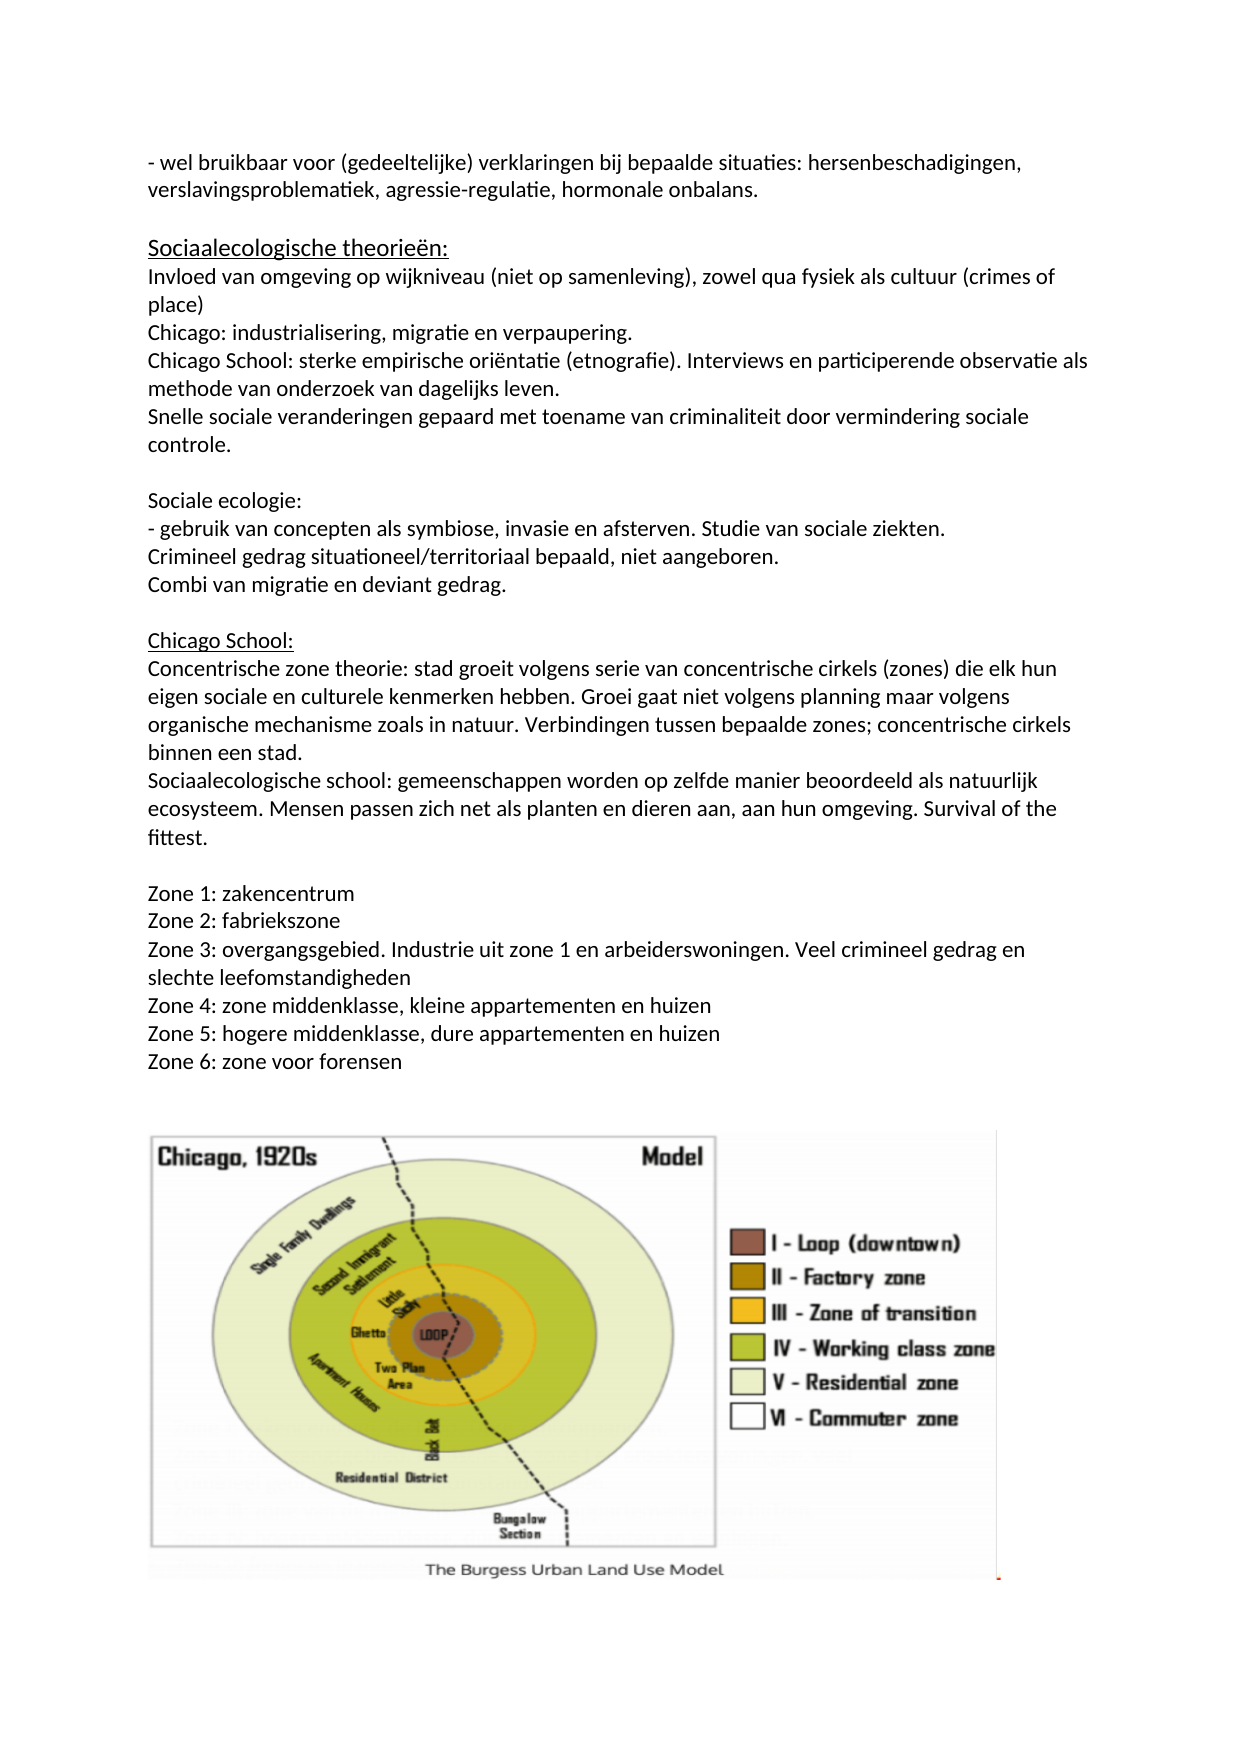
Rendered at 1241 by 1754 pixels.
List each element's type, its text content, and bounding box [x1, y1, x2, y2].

text Crimineel gedrag situationeel/territoriaal bepaald, niet aangeboren. [148, 542, 1093, 570]
text - wel bruikbaar voor (gedeeltelijke) verklaringen bij bepaalde situaties: hersenbeschadigingen, verslavingsproblematiek, agressie-regulatie, hormonale onbalans. [148, 148, 1093, 204]
text Zone 3: overgangsgebied. Industrie uit zone 1 en arbeiderswoningen. Veel crimineel gedrag en slechte leefomstandigheden [148, 935, 1093, 991]
text Zone 5: hogere middenklasse, dure appartementen en huizen [148, 1019, 1093, 1047]
text - gebruik van concepten als symbiose, invasie en afsterven. Studie van sociale ziekten. [148, 514, 1093, 542]
text Combi van migratie en deviant gedrag. [148, 570, 1093, 598]
text Sociaalecologische theorieën: [148, 232, 1093, 262]
text Sociale ecologie: [148, 486, 1093, 514]
text Chicago School: sterke empirische oriëntatie (etnografie). Interviews en participerende observatie als methode van onderzoek van dagelijks leven. [148, 346, 1093, 402]
picture [147, 1130, 1001, 1580]
text Invloed van omgeving op wijkniveau (niet op samenleving), zowel qua fysiek als cultuur (crimes of place) [148, 262, 1093, 318]
text Zone 6: zone voor forensen [148, 1047, 1093, 1075]
text Zone 1: zakencentrum [148, 879, 1093, 907]
text Snelle sociale veranderingen gepaard met toename van criminaliteit door vermindering sociale controle. [148, 402, 1093, 458]
text Sociaalecologische school: gemeenschappen worden op zelfde manier beoordeeld als natuurlijk ecosysteem. Mensen passen zich net als planten en dieren aan, aan hun omgeving. Survival of the fittest. [148, 767, 1093, 851]
text Chicago: industrialisering, migratie en verpaupering. [148, 318, 1093, 346]
text Chicago School: [148, 626, 1093, 654]
text Zone 2: fabriekszone [148, 907, 1093, 935]
text Concentrische zone theorie: stad groeit volgens serie van concentrische cirkels (zones) die elk hun eigen sociale en culturele kenmerken hebben. Groei gaat niet volgens planning maar volgens organische mechanisme zoals in natuur. Verbindingen tussen bepaalde zones; concentrische cirkels binnen een stad. [148, 654, 1093, 767]
text Zone 4: zone middenklasse, kleine appartementen en huizen [148, 991, 1093, 1019]
